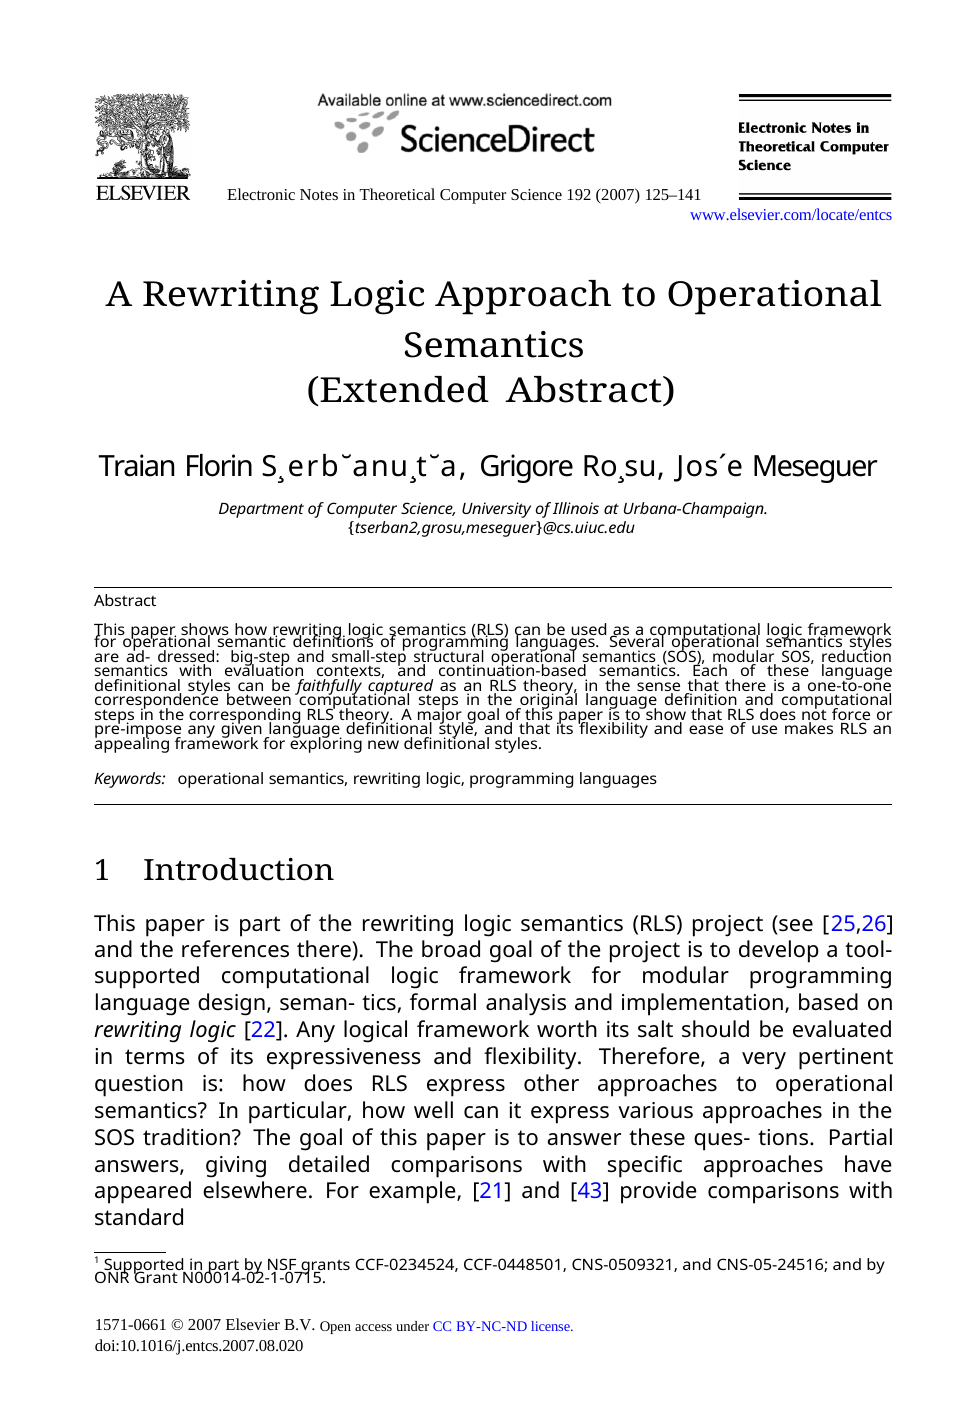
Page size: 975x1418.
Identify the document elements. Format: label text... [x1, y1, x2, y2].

text Abstract [94, 590, 912, 611]
subtitle Traian Florin S¸erb˘anu¸t˘a, Grigore Ro¸su, Jos´e Meseguer [86, 446, 892, 485]
text www.elsevier.com/locate/entcs [71, 204, 893, 223]
subtitle Introduction [94, 849, 912, 889]
text doi:10.1016/j.entcs.2007.08.020 [94, 1336, 912, 1355]
text Keywords: operational semantics, rewriting logic, programming languages [94, 768, 912, 789]
text Department of Computer Science, University of Illinois at Urbana-Champaign. [94, 500, 892, 518]
text 1 Supported in part by NSF grants CCF-0234524, CCF-0448501, CNS-0509321, and CNS-05-24516; and by ONR Grant N00014-02-1-0715. [94, 1259, 902, 1288]
title (Extended Abstract) [90, 371, 892, 410]
text This paper is part of the rewriting logic semantics (RLS) project (see [25,26] and the references there). The broad goal of the project is to develop a tool-supported computational logic framework for modular programming language design, seman- tics, formal analysis and implementation, based on rewriting logic [22]. Any logical framework worth its salt should be evaluated in terms of its expressiveness and flexibility. Therefore, a very pertinent question is: how does RLS express other approaches to operational semantics? In particular, how well can it express various approaches in the SOS tradition? The goal of this paper is to answer these ques- tions. Partial answers, giving detailed comparisons with specific approaches have appeared elsewhere. For example, [21] and [43] provide comparisons with standard [94, 910, 893, 1232]
text 1571-0661 © 2007 Elsevier B.V. Open access under CC BY-NC-ND license. [94, 1314, 912, 1335]
title A Rewriting Logic Approach to Operational Semantics [96, 270, 892, 368]
text {tserban2,grosu,meseguer}@cs.uiuc.edu [91, 518, 892, 537]
text This paper shows how rewriting logic semantics (RLS) can be used as a computational logic framework for operational semantic definitions of programming languages. Several operational semantics styles are ad- dressed: big-step and small-step structural operational semantics (SOS), modular SOS, reduction semantics with evaluation contexts, and continuation-based semantics. Each of these language definitional styles can be faithfully captured as an RLS theory, in the sense that there is a one-to-one correspondence between computational steps in the original language definition and computational steps in the corresponding RLS theory. A major goal of this paper is to show that RLS does not force or pre-impose any given language definitional style, and that its flexibility and ease of use makes RLS an appealing framework for exploring new definitional styles. [94, 623, 893, 754]
picture [94, 93, 191, 200]
picture [738, 94, 892, 200]
